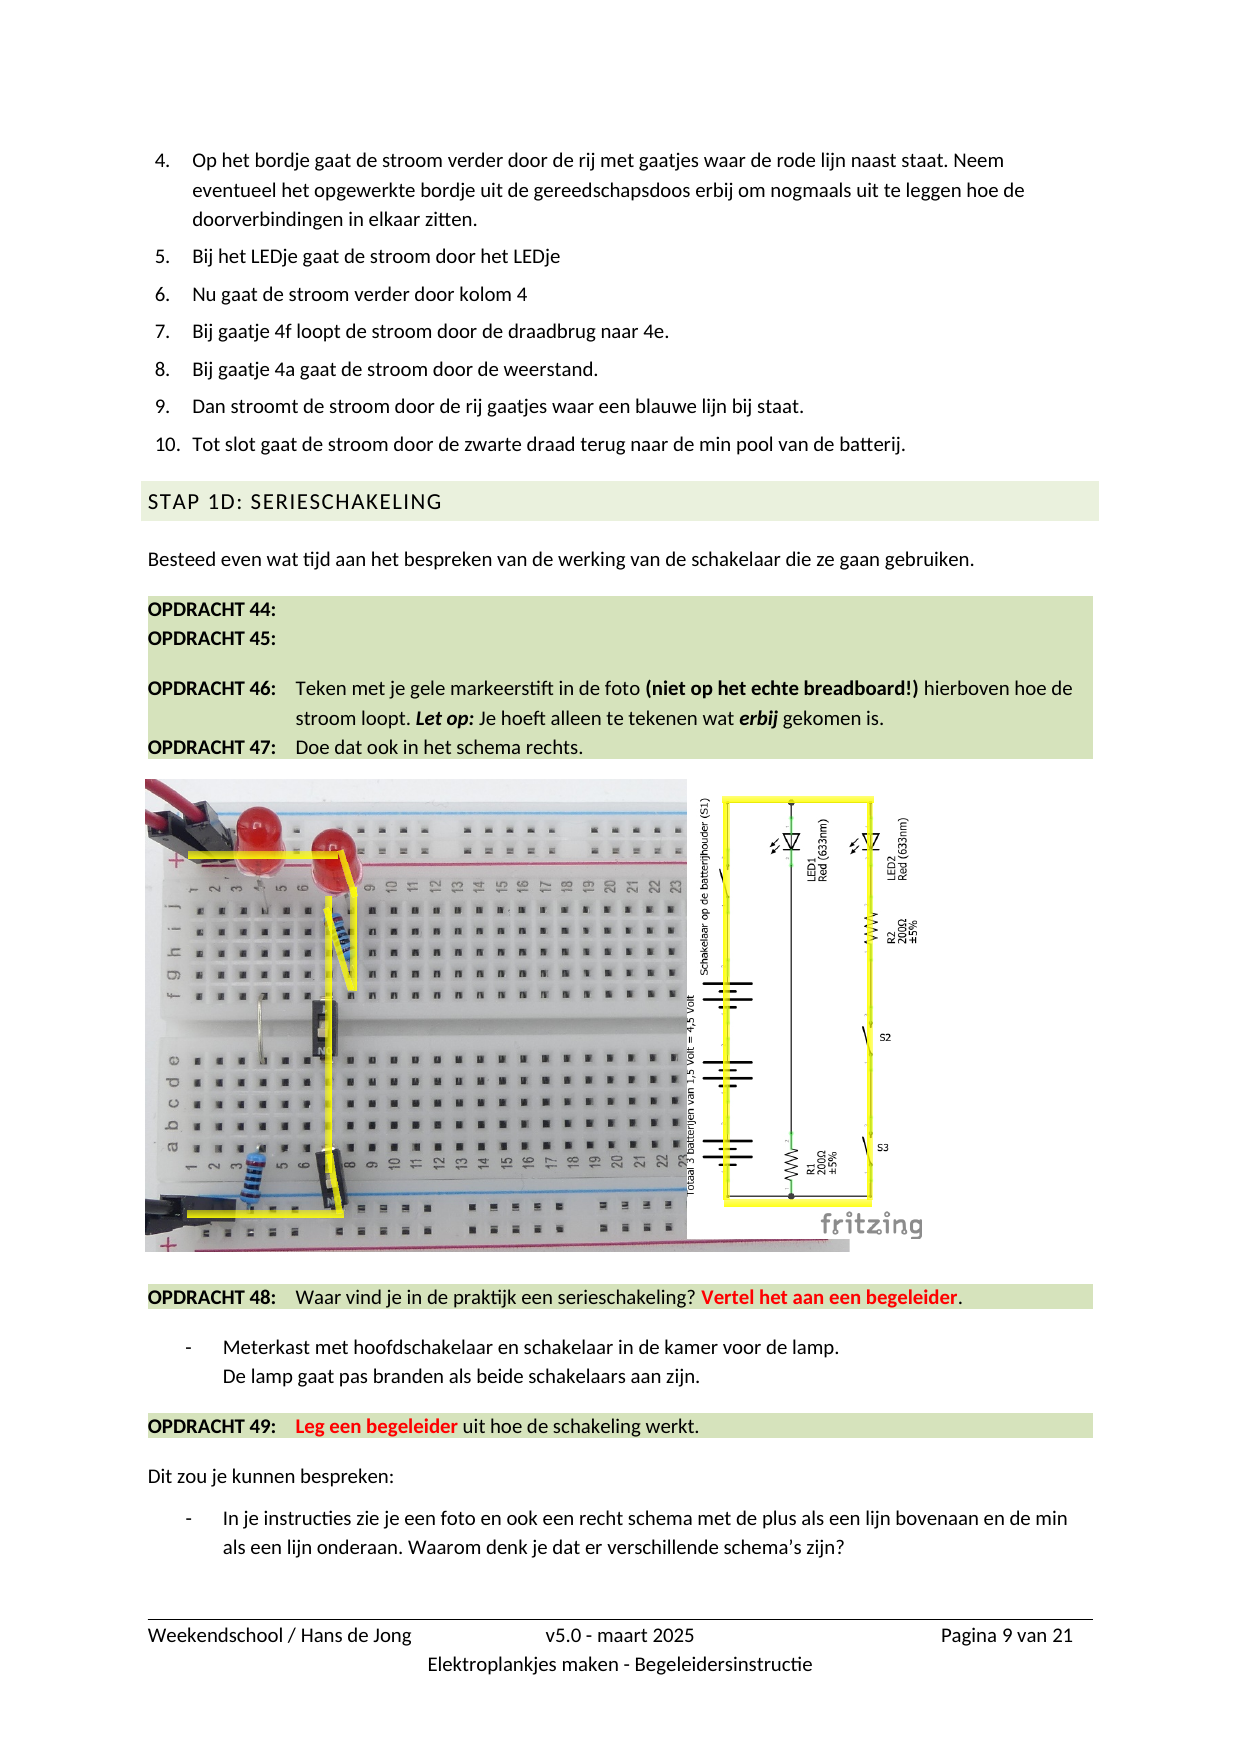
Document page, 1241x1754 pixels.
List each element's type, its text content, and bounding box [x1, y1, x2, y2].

picture [145, 779, 922, 1252]
list Bij gaatje 4f loopt de stroom door de draadbrug naar 4e. [154, 318, 1093, 344]
list Meterkast met hoofdschakelaar en schakelaar in de kamer voor de lamp. De lamp gaat pas branden als beide schakelaars aan zijn. [185, 1334, 1093, 1388]
list Bij gaatje 4a gaat de stroom door de weerstand. [154, 356, 1093, 381]
list Tot slot gaat de stroom door de zwarte draad terug naar de min pool van de batterij. [154, 431, 1093, 456]
text Leg een begeleider uit hoe de schakeling werkt. [148, 1413, 1093, 1438]
list Dan stroomt de stroom door de rij gaatjes waar een blauwe lijn bij staat. [154, 393, 1093, 419]
list In je instructies zie je een foto en ook een recht schema met de plus als een lijn bovenaan en de min als een lijn onderaan. Waarom denk je dat er verschillende schema’s zijn? [185, 1505, 1093, 1559]
list Nu gaat de stroom verder door kolom 4 [154, 281, 1093, 306]
list Teken met je gele markeerstift in de foto (niet op het echte breadboard!) hierboven hoe de stroom loopt. Let op: Je hoeft alleen te tekenen wat erbij gekomen is. [148, 676, 1093, 730]
text Waar vind je in de praktijk een serieschakeling? Vertel het aan een begeleider. [148, 1284, 1093, 1309]
list Op het bordje gaat de stroom verder door de rij met gaatjes waar de rode lijn naast staat. Neem eventueel het opgewerkte bordje uit de gereedschapsdoos erbij om nogmaals uit te leggen hoe de doorverbindingen in elkaar zitten. [154, 148, 1093, 231]
list Doe dat ook in het schema rechts. [148, 734, 1093, 759]
list Bij het LEDje gaat de stroom door het LEDje [154, 243, 1093, 269]
text Dit zou je kunnen bespreken: [148, 1463, 1093, 1488]
text Besteed even wat tijd aan het bespreken van de werking van de schakelaar die ze gaan gebruiken. [148, 546, 1093, 572]
subtitle Stap 1d: Serieschakeling [148, 487, 1093, 515]
